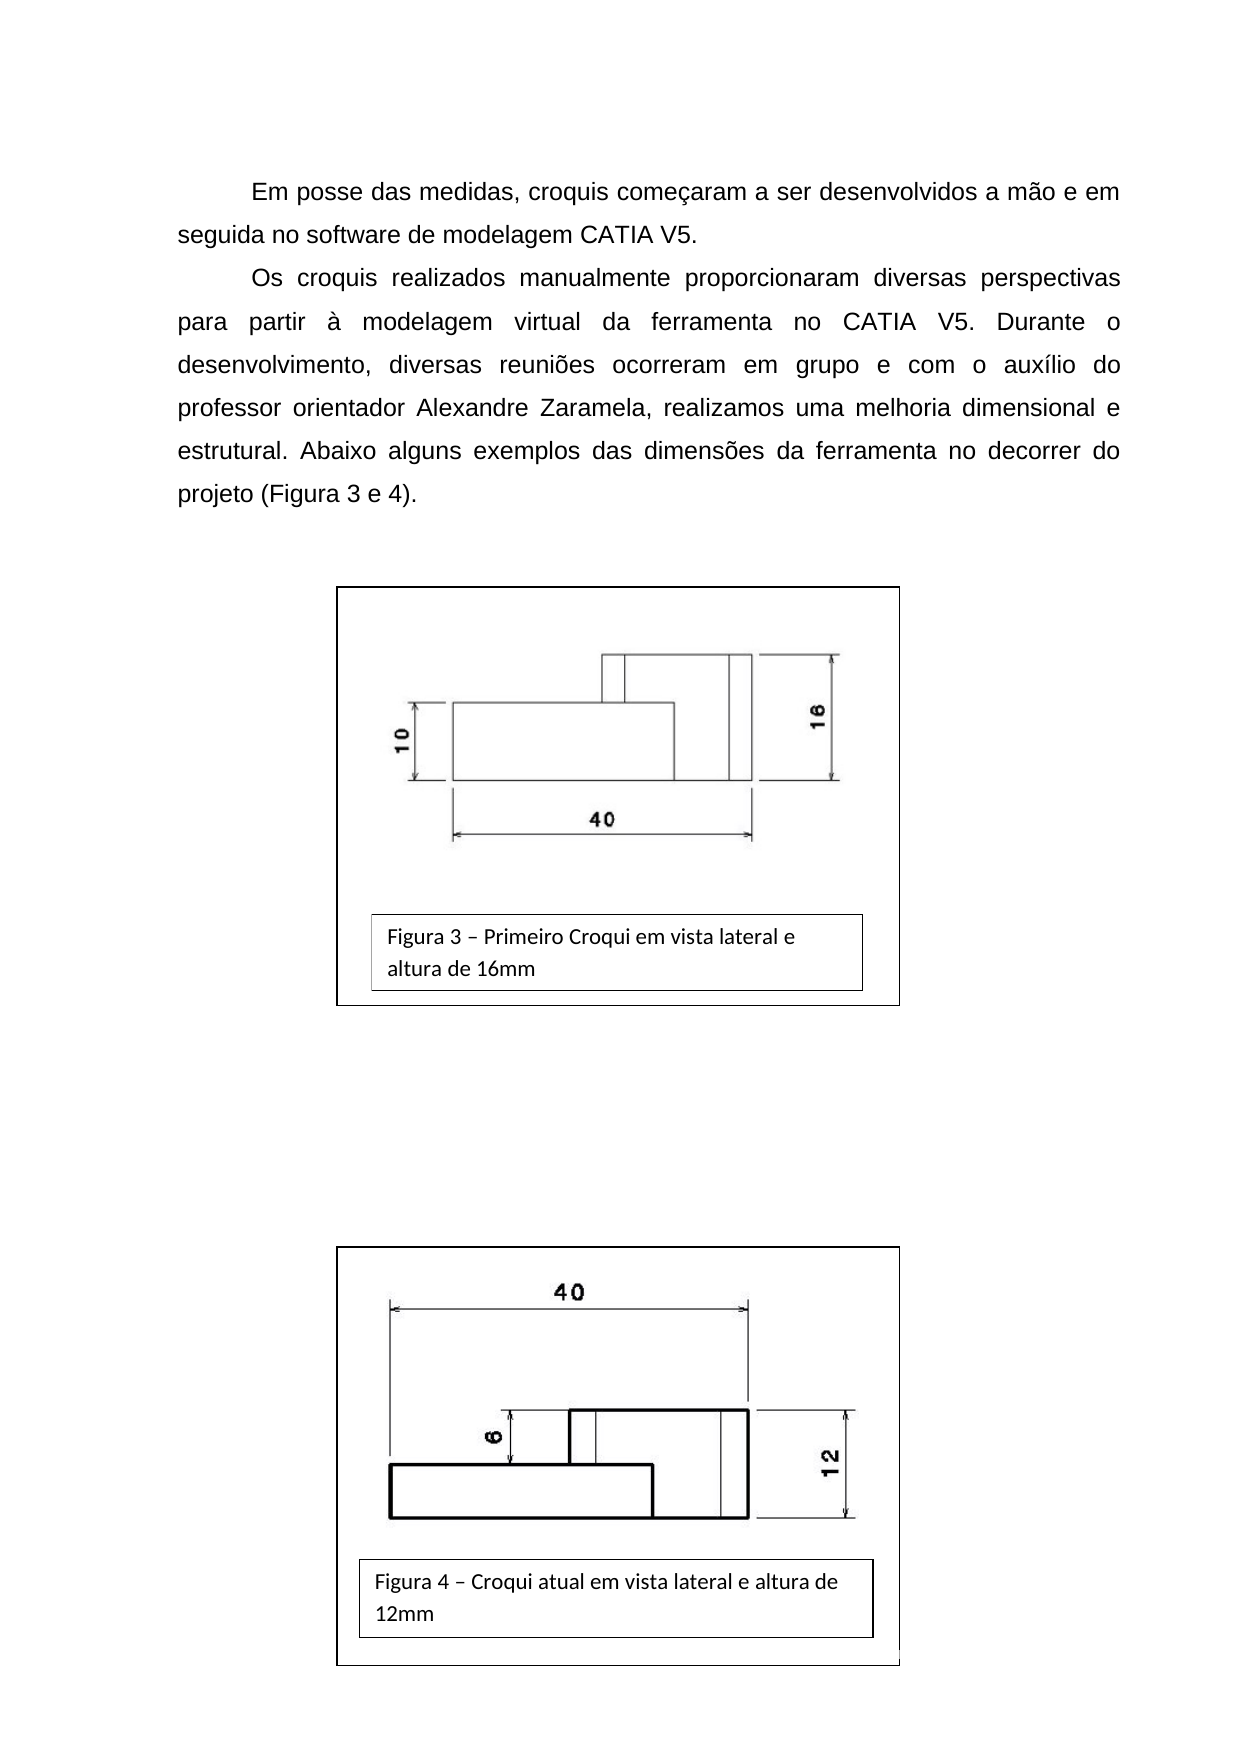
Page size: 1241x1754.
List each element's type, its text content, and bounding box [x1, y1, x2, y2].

picture [353, 594, 884, 910]
text Os croquis realizados manualmente proporcionaram diversas perspectivas para partir à modelagem virtual da ferramenta no CATIA V5. Durante o desenvolvimento, diversas reuniões ocorreram em grupo e com o auxílio do professor orientador Alexandre Zaramela, realizamos uma melhoria dimensional e estrutural. Abaixo alguns exemplos das dimensões da ferramenta no decorrer do projeto (Figura 3 e 4). [177, 263, 1122, 508]
text Em posse das medidas, croquis começaram a ser desenvolvidos a mão e em seguida no software de modelagem CATIA V5. [177, 177, 1122, 249]
picture [352, 1254, 884, 1555]
